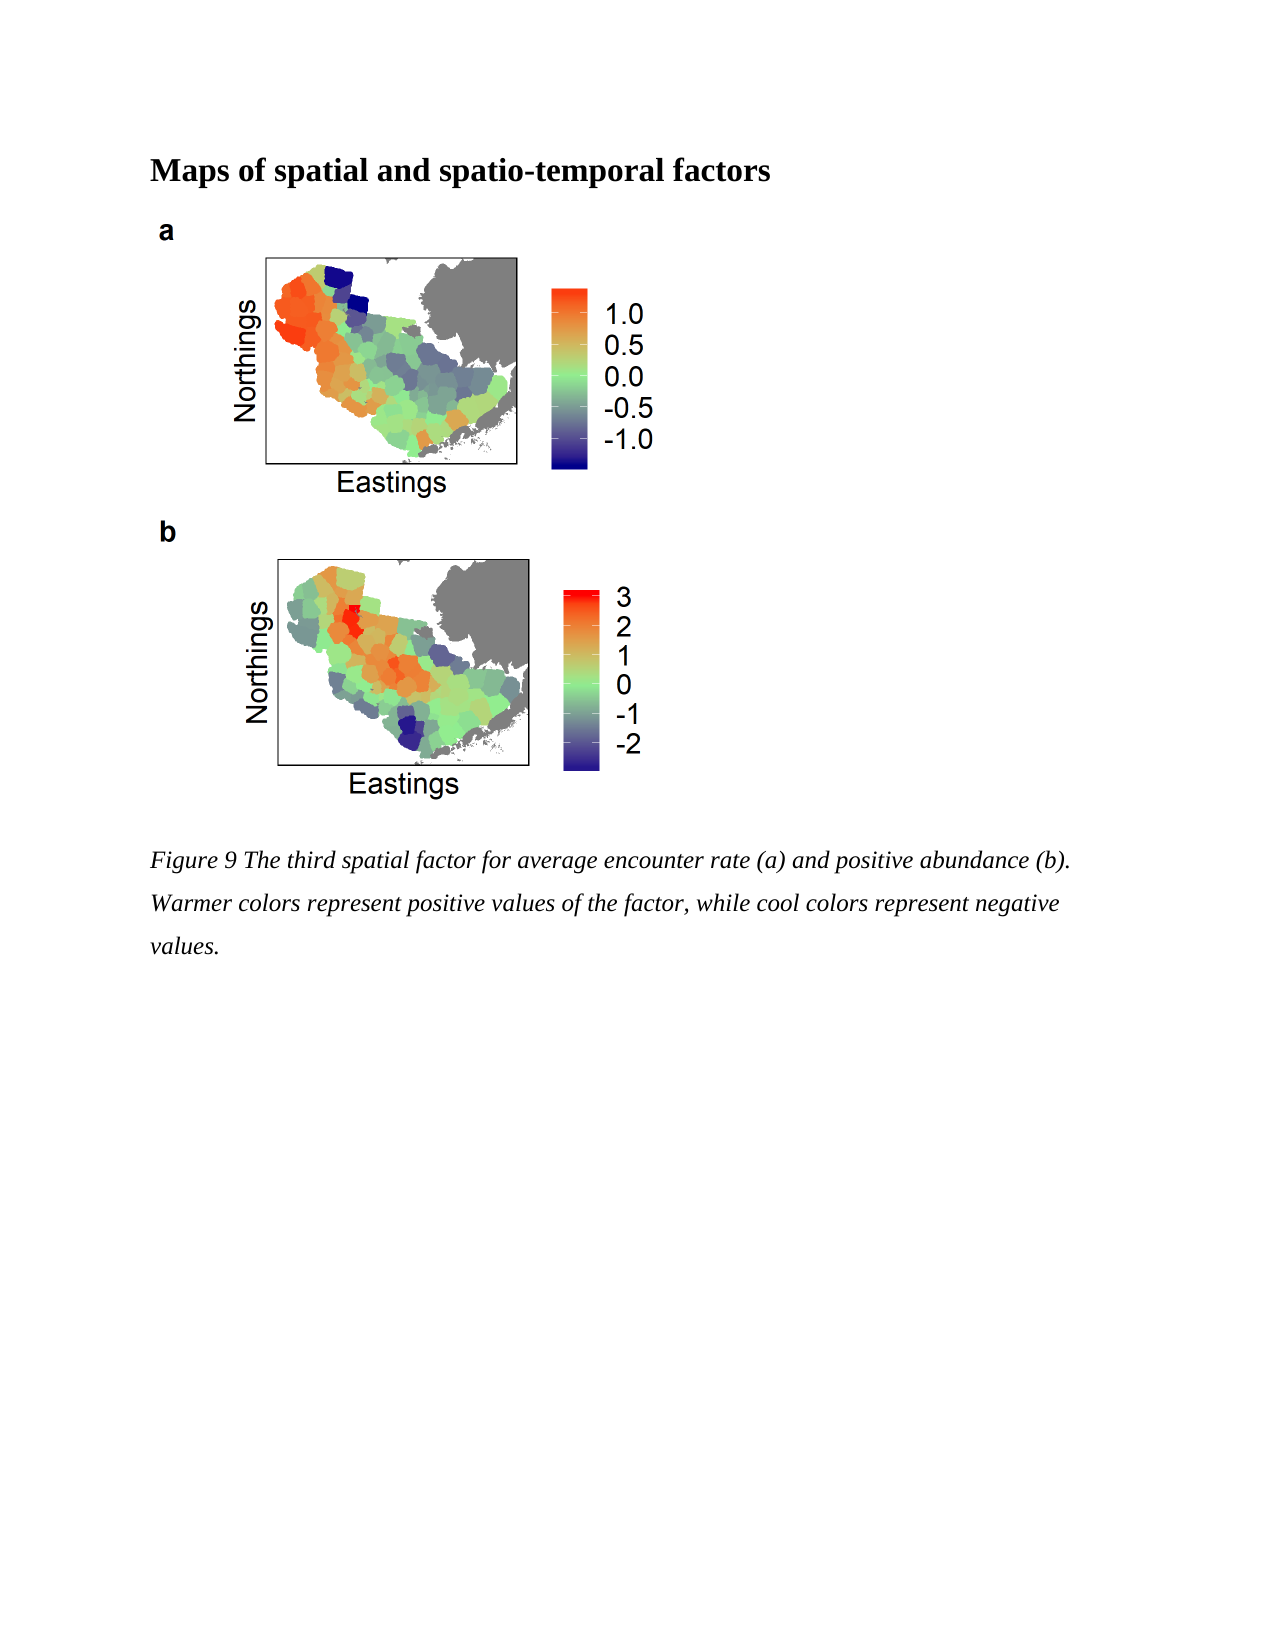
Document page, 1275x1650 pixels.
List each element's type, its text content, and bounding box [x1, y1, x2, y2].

text Figure 9 The third spatial factor for average encounter rate (a) and positive abundance (b). Warmer colors represent positive values of the factor, while cool colors represent negative values. [150, 845, 1125, 960]
subtitle Maps of spatial and spatio-temporal factors [150, 150, 1125, 188]
picture [150, 207, 752, 810]
